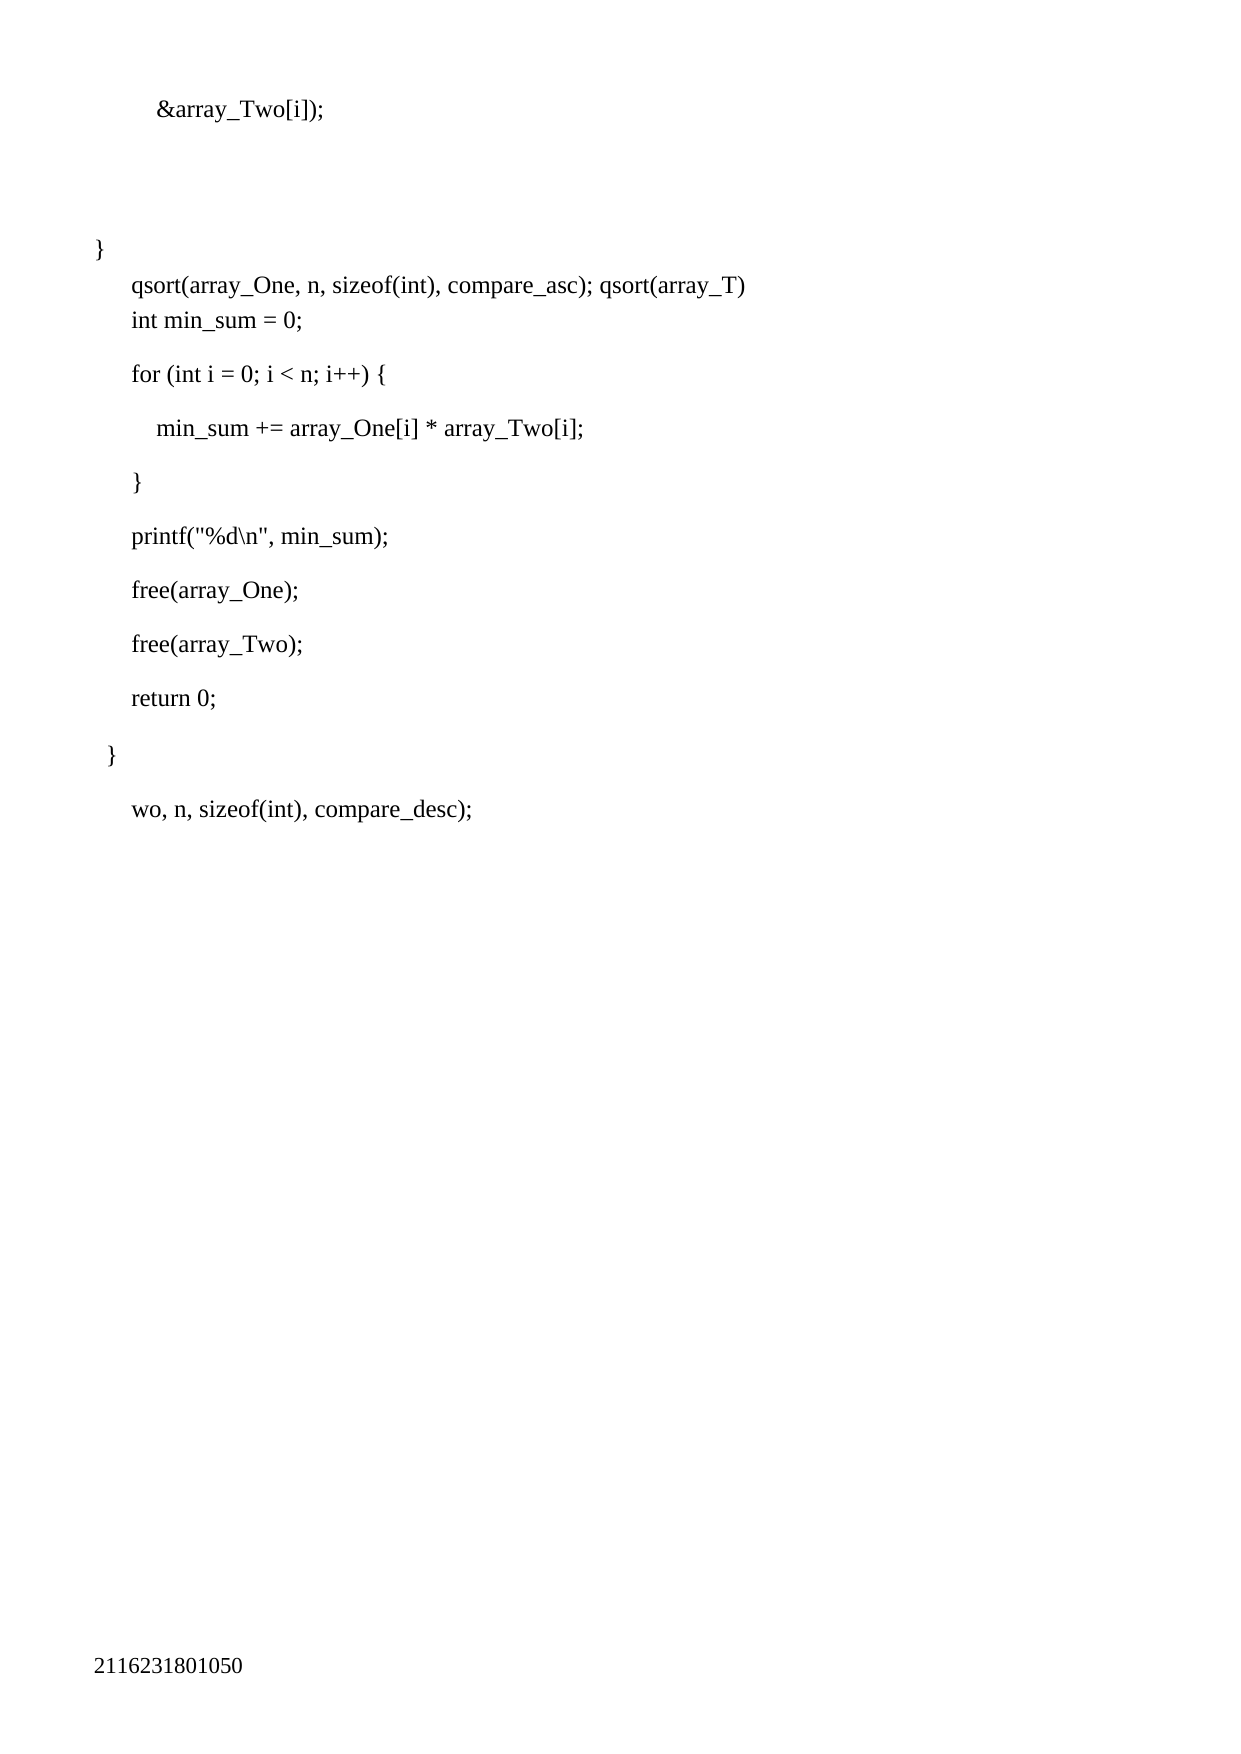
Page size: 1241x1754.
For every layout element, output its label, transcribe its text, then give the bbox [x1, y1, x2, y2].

text int min_sum = 0; [131, 305, 1155, 334]
text return 0; [131, 683, 1155, 712]
text min_sum += array_One[i] * array_Two[i]; [156, 413, 1155, 442]
text qsort(array_One, n, sizeof(int), compare_asc); qsort(array_T) [131, 270, 1155, 298]
text printf("%d\n", min_sum); free(array_One); free(array_Two); [131, 521, 389, 658]
text for (int i = 0; i < n; i++) { [131, 359, 1155, 388]
text } [106, 740, 1155, 769]
text wo, n, sizeof(int), compare_desc); [131, 794, 723, 823]
text } [131, 467, 1155, 496]
text } [94, 234, 1155, 263]
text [131, 94, 451, 122]
